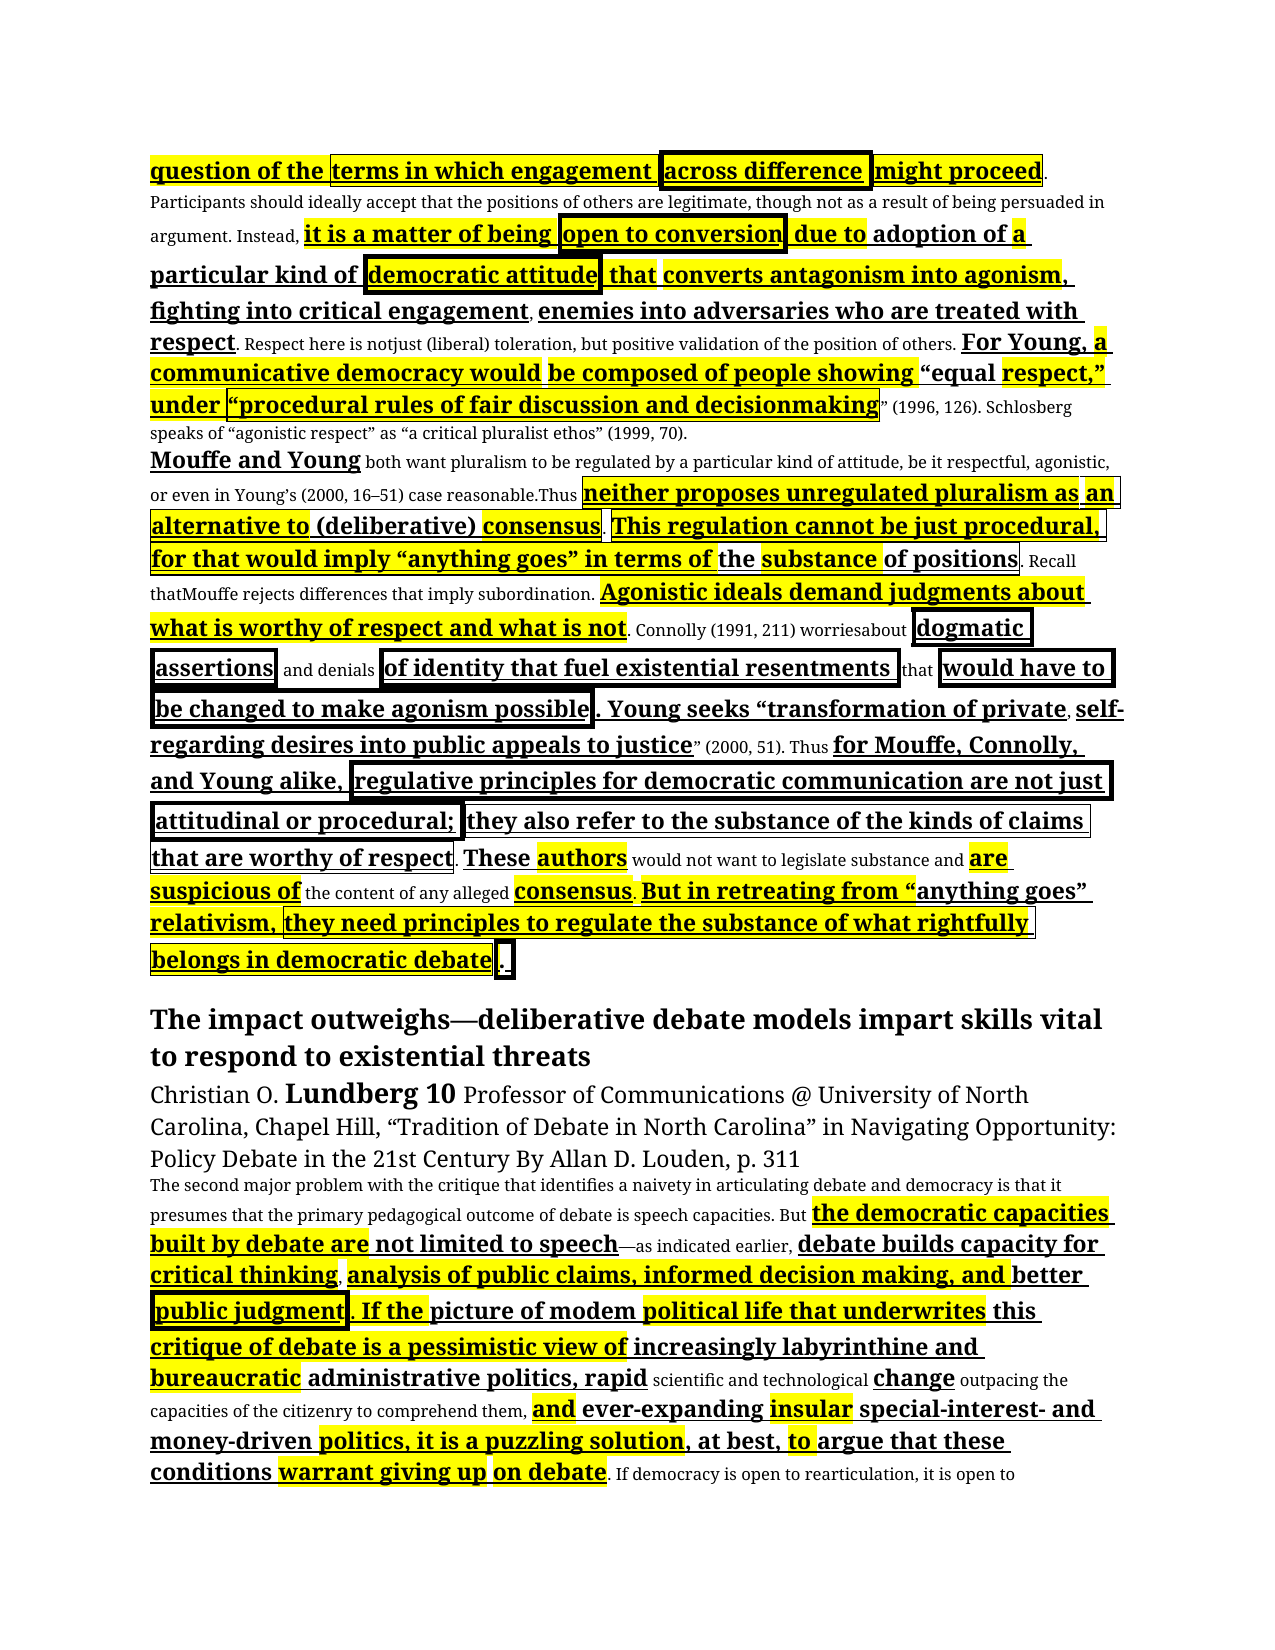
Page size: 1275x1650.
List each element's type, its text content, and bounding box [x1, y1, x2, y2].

subtitle The impact outweighs—deliberative debate models impart skills vital to respond to existential threats [150, 1001, 1125, 1074]
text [150, 150, 1125, 444]
text Mouffe and Young both want pluralism to be regulated by a particular kind of attitude, be it respectful, agonistic, or even in Young’s (2000, 16–51) case reasonable.Thus neither proposes unregulated pluralism as an alternative to (deliberative) consensus. This regulation cannot be just procedural, for that would imply “anything goes” in terms of the substance of positions. Recall thatMouffe rejects differences that imply subordination. Agonistic ideals demand judgments about what is worthy of respect and what is not. Connolly (1991, 211) worriesabout dogmatic assertions and denials of identity that fuel existential resentments that would have to be changed to make agonism possible. Young seeks “transformation of private, self-regarding desires into public appeals to justice” (2000, 51). Thus for Mouffe, Connolly, and Young alike, regulative principles for democratic communication are not just attitudinal or procedural; they also refer to the substance of the kinds of claims that are worthy of respect. These authors would not want to legislate substance and are suspicious of the content of any alleged consensus. But in retreating from “anything goes” relativism, they need principles to regulate the substance of what rightfully belongs in democratic debate. [150, 444, 1125, 980]
text Christian O. Lundberg 10 Professor of Communications @ University of North Carolina, Chapel Hill, “Tradition of Debate in North Carolina” in Navigating Opportunity: Policy Debate in the 21st Century By Allan D. Louden, p. 311 [150, 1074, 1125, 1174]
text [150, 1174, 1125, 1487]
